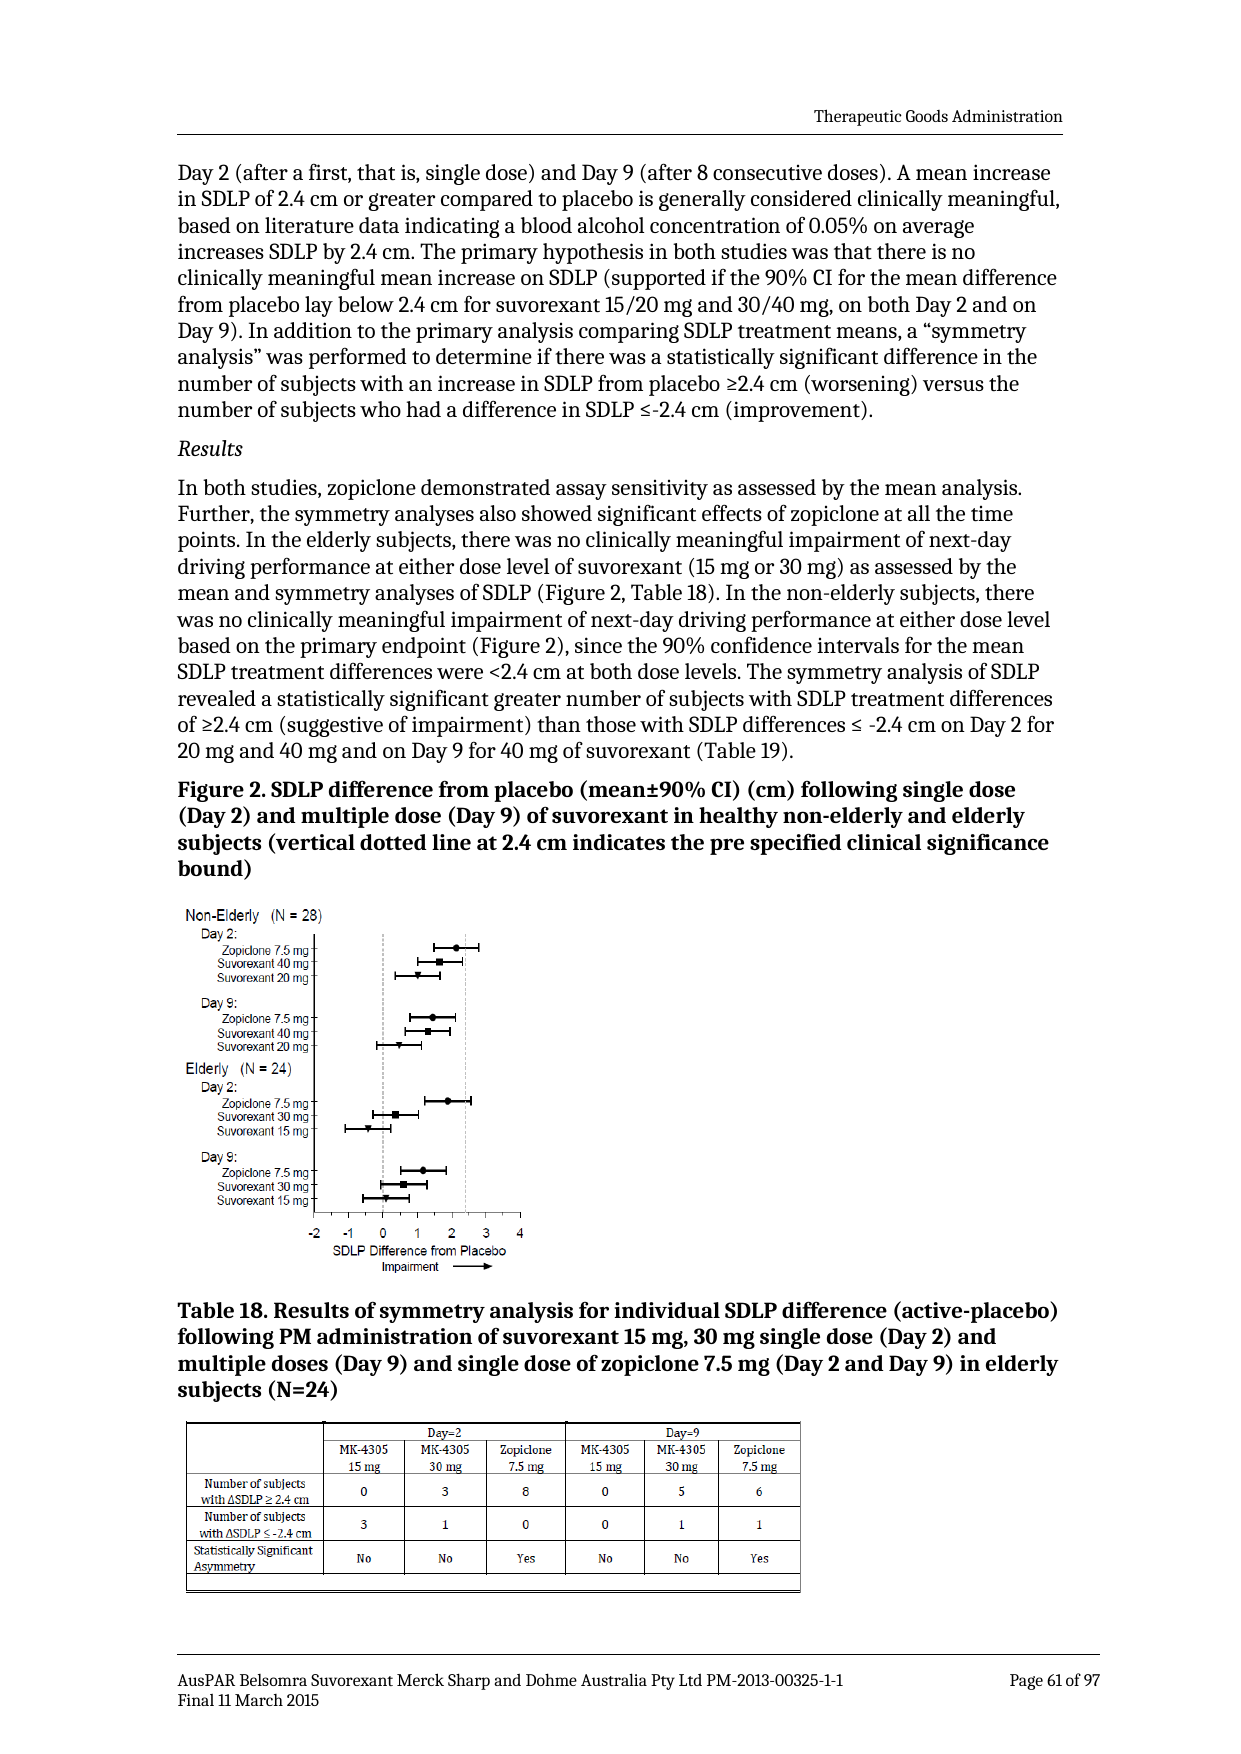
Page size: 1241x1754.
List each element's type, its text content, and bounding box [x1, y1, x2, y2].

subtitle Results [177, 436, 1063, 462]
text In both studies, zopiclone demonstrated assay sensitivity as assessed by the mean analysis. Further, the symmetry analyses also showed significant effects of zopiclone at all the time points. In the elderly subjects, there was no clinically meaningful impairment of next-day driving performance at either dose level of suvorexant (15 mg or 30 mg) as assessed by the mean and symmetry analyses of SDLP (Figure 2, Table 18). In the non-elderly subjects, there was no clinically meaningful impairment of next-day driving performance at either dose level based on the primary endpoint (Figure 2), since the 90% confidence intervals for the mean SDLP treatment differences were <2.4 cm at both dose levels. The symmetry analysis of SDLP revealed a statistically significant greater number of subjects with SDLP treatment differences of ≥2.4 cm (suggestive of impairment) than those with SDLP differences ≤ -2.4 cm on Day 2 for 20 mg and 40 mg and on Day 9 for 40 mg of suvorexant (Table 19). [177, 474, 1063, 764]
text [177, 160, 1063, 423]
title Figure 2. SDLP difference from placebo (mean±90% CI) (cm) following single dose (Day 2) and multiple dose (Day 9) of suvorexant in healthy non-elderly and elderly subjects (vertical dotted line at 2.4 cm indicates the pre specified clinical significance bound) [177, 777, 1063, 882]
title Table 18. Results of symmetry analysis for individual SDLP difference (active-placebo) following PM administration of suvorexant 15 mg, 30 mg single dose (Day 2) and multiple doses (Day 9) and single dose of zopiclone 7.5 mg (Day 2 and Day 9) in elderly subjects (N=24) [177, 1298, 1063, 1403]
